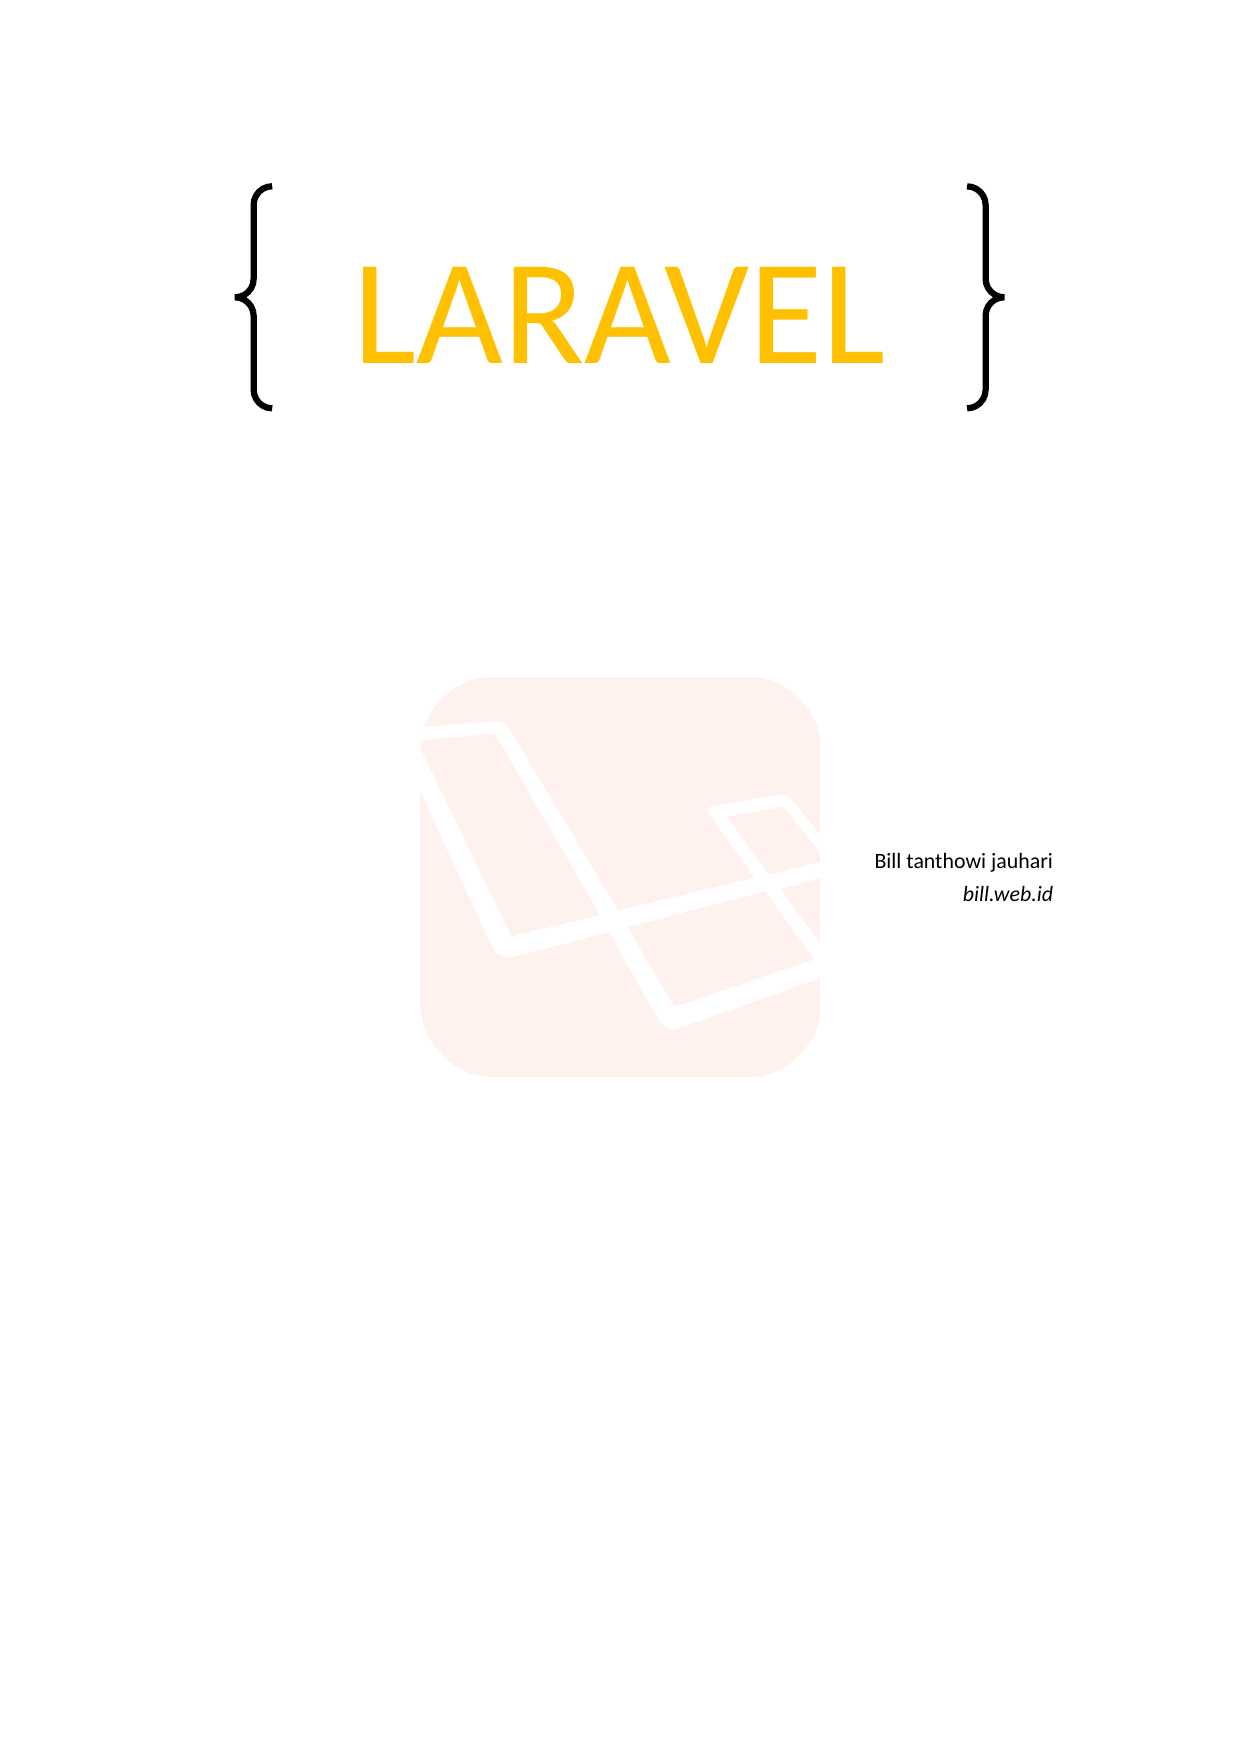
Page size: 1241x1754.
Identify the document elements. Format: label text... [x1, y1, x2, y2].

text Bill tanthowi jauhari [187, 844, 1053, 877]
text bill.web.id [187, 877, 1053, 909]
